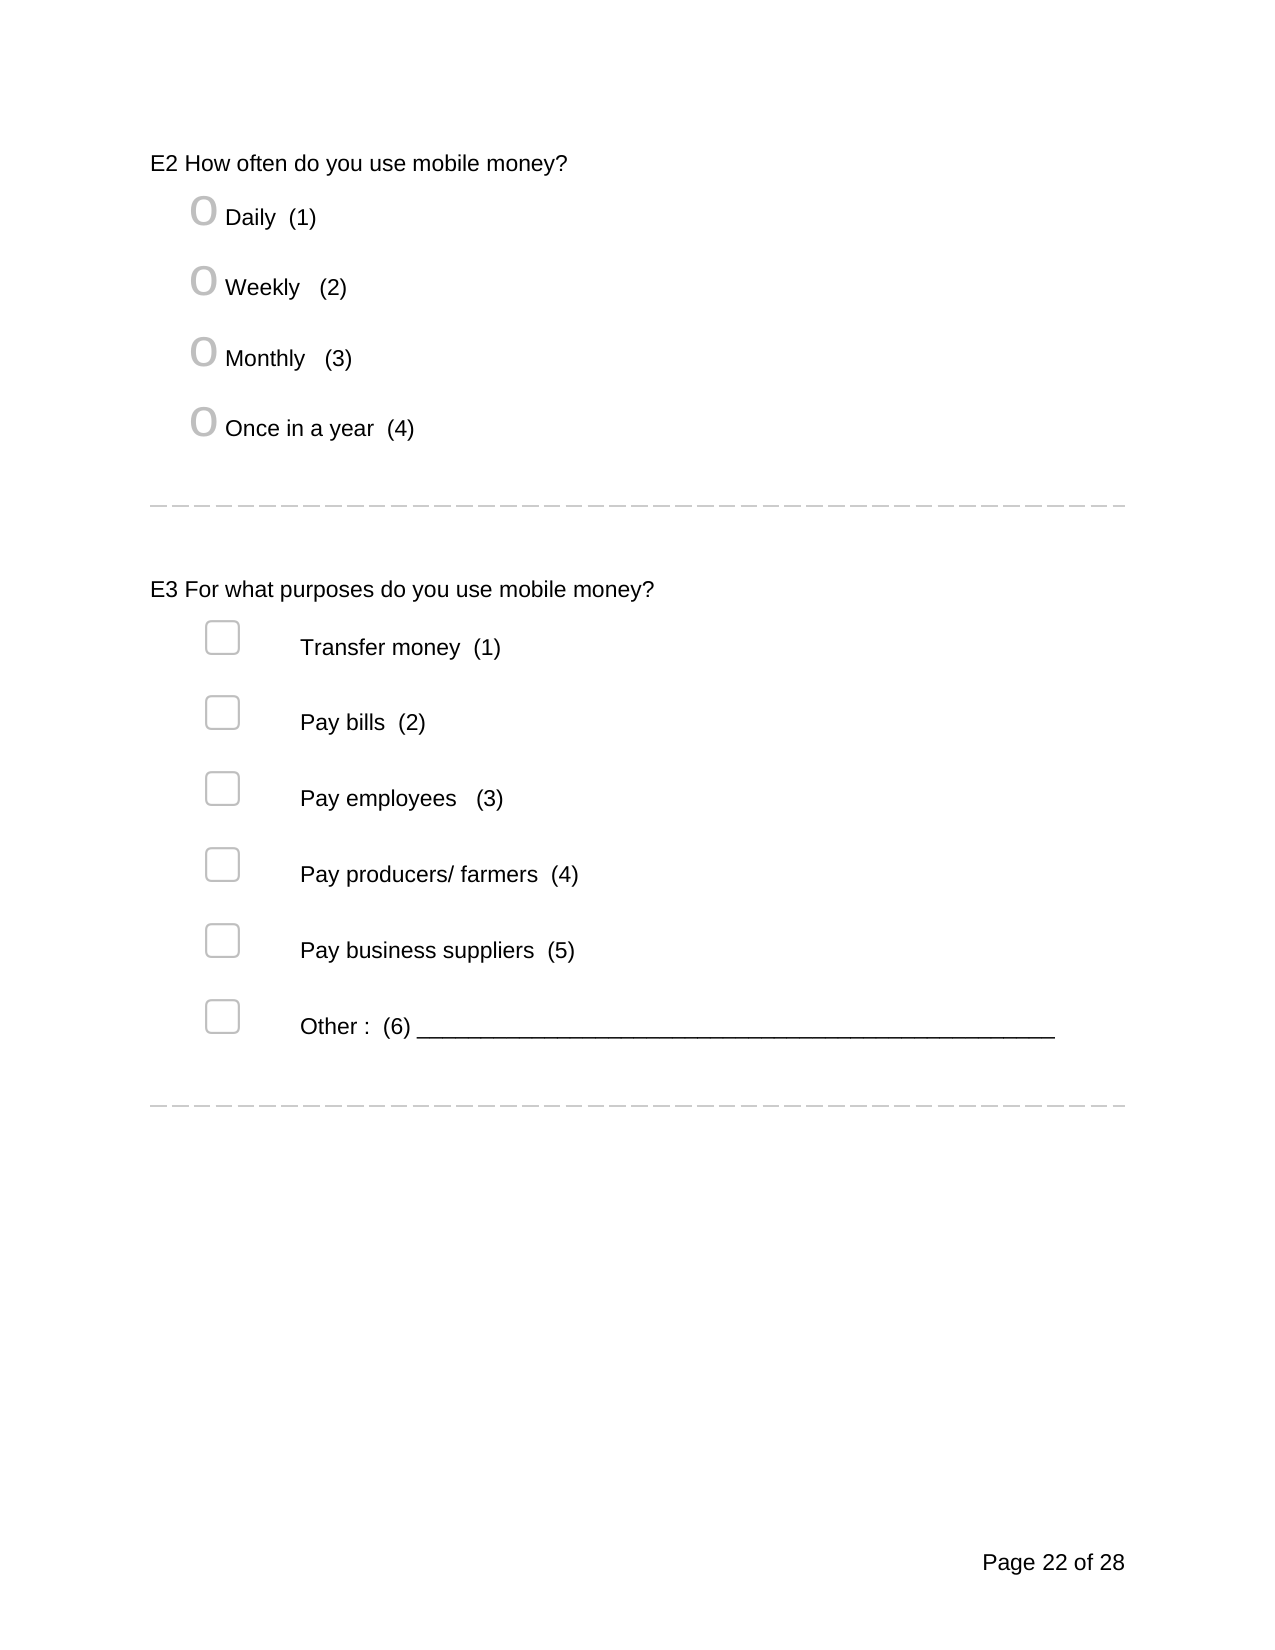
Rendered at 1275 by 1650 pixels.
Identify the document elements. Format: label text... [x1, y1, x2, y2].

list Pay producers/ farmers (4) [187, 834, 1125, 900]
text E3 For what purposes do you use mobile money? [150, 576, 1125, 602]
list Daily (1) [187, 180, 1125, 242]
list Once in a year (4) [187, 392, 1125, 453]
list Pay employees (3) [187, 758, 1125, 824]
text E2 How often do you use mobile money? [150, 150, 1125, 176]
list Pay business suppliers (5) [187, 910, 1125, 976]
list Weekly (2) [187, 251, 1125, 312]
list Transfer money (1) [187, 606, 1125, 672]
list Pay bills (2) [187, 682, 1125, 748]
list Other : (6) __________________________________________________ [187, 986, 1125, 1052]
list Monthly (3) [187, 321, 1125, 383]
